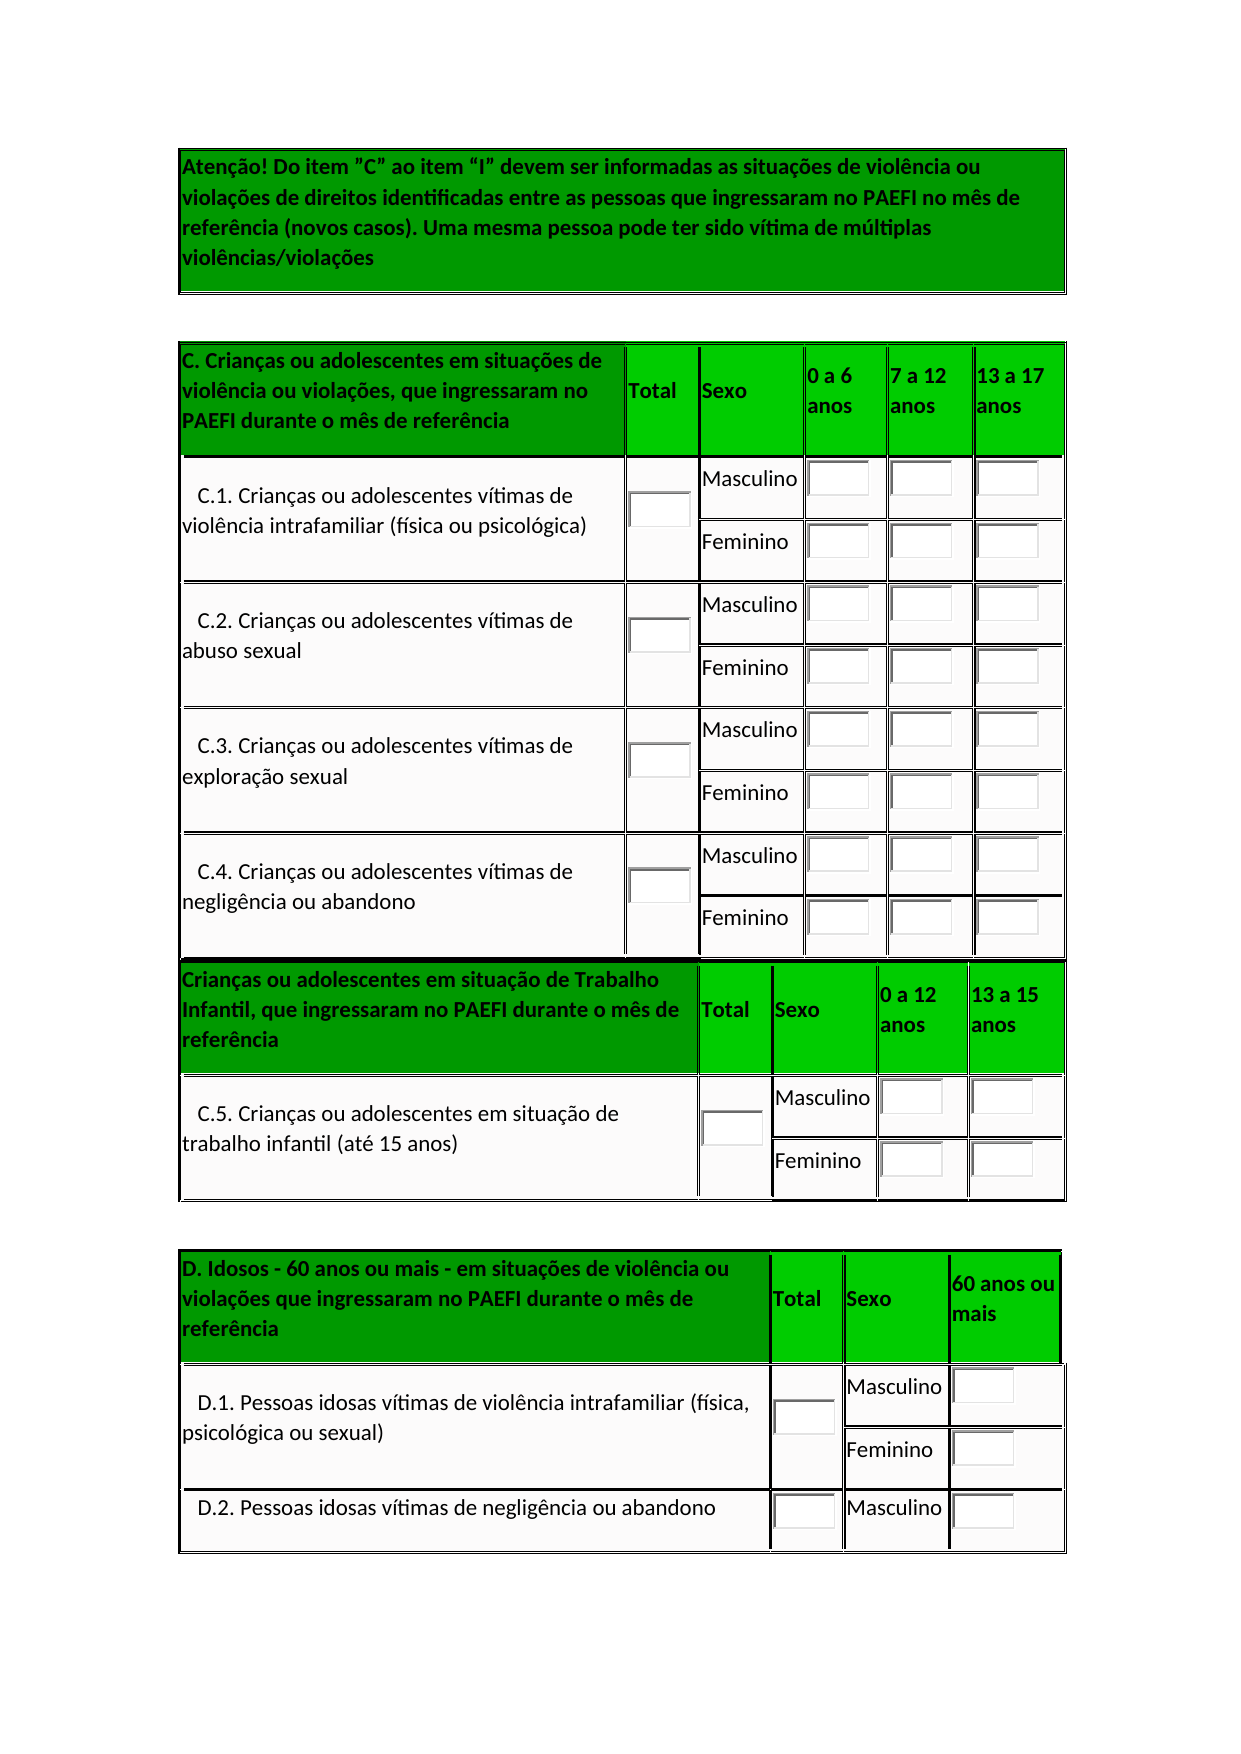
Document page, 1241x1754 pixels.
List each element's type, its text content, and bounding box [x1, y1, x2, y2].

table_cell [976, 580, 1064, 643]
table_cell [889, 458, 972, 518]
table_cell [974, 518, 1065, 580]
table_cell Feminino [699, 897, 805, 957]
table_cell [699, 1077, 772, 1199]
table_cell [627, 709, 698, 831]
table_cell Feminino [846, 1429, 948, 1488]
table_cell [969, 1136, 1064, 1199]
table_cell [976, 769, 1064, 831]
table_header Total [699, 963, 772, 1073]
table_cell [806, 772, 886, 831]
table_cell [627, 584, 698, 706]
table_header Total [770, 1251, 844, 1362]
table_cell [951, 1363, 1065, 1425]
table_cell Masculino [846, 1366, 948, 1425]
table_header Sexo [772, 963, 878, 1073]
table_cell [889, 647, 972, 706]
table_cell [889, 835, 972, 894]
table_header Sexo [844, 1252, 949, 1362]
table_cell Feminino [701, 521, 803, 580]
table_header 0 a 12 anos [878, 963, 968, 1073]
table_cell [889, 521, 972, 580]
table_header 0 a 6 anos [805, 345, 888, 455]
table_cell C.2. Crianças ou adolescentes vítimas de abuso sexual [181, 580, 624, 706]
table_header 13 a 15 anos [969, 963, 1064, 1073]
table_cell [974, 894, 1064, 957]
table_cell Masculino [701, 709, 803, 768]
table_cell [976, 831, 1064, 894]
table_cell [770, 1488, 844, 1551]
table_cell D.1. Pessoas idosas vítimas de violência intrafamiliar (física, psicológica ou sexual) [181, 1363, 769, 1488]
table_header 7 a 12 anos [888, 343, 974, 455]
table_cell [626, 835, 699, 957]
table_cell [806, 521, 886, 580]
table_header C. Crianças ou adolescentes em situações de violência ou violações, que ingressaram no PAEFI durante o mês de referência [181, 345, 626, 455]
table_cell [806, 647, 886, 706]
table_header Total [626, 345, 699, 455]
table_cell Masculino [701, 458, 803, 518]
table_header D. Idosos - 60 anos ou mais - em situações de violência ou violações que ingressaram no PAEFI durante o mês de referência [181, 1252, 770, 1362]
table_cell [806, 584, 886, 643]
table_cell Feminino [701, 772, 803, 831]
table_cell Masculino [701, 835, 803, 894]
table_cell [889, 709, 972, 768]
table_cell [949, 1488, 1065, 1551]
table_header Atenção! Do item ”C” ao item “I” devem ser informadas as situações de violência ou violações de direitos identificadas entre as pessoas que ingressaram no PAEFI no mês de referência (novos casos). Uma mesma pessoa pode ter sido vítima de múltiplas violências/violações [181, 151, 1064, 291]
table_header 13 a 17 anos [974, 345, 1064, 455]
table_cell [951, 1425, 1064, 1488]
table_cell [976, 455, 1064, 518]
table_cell [627, 458, 698, 580]
table_cell [806, 458, 886, 518]
table_cell [806, 835, 886, 894]
table_cell [889, 772, 972, 831]
table_cell [806, 709, 886, 768]
table_cell [976, 643, 1064, 706]
table_cell Masculino [844, 1491, 949, 1551]
table_header 60 anos ou mais [949, 1252, 1061, 1362]
table_cell Masculino [701, 584, 803, 643]
table_cell [879, 1077, 967, 1136]
table_cell [970, 1074, 1064, 1136]
table_cell [889, 584, 972, 643]
table_cell [888, 894, 974, 957]
table_cell Feminino [772, 1140, 878, 1199]
table_cell C.3. Crianças ou adolescentes vítimas de exploração sexual [180, 706, 626, 831]
table_cell C.5. Crianças ou adolescentes em situação de trabalho infantil (até 15 anos) [181, 1074, 699, 1199]
table_cell [974, 706, 1065, 768]
table_header Crianças ou adolescentes em situação de Trabalho Infantil, que ingressaram no PAEFI durante o mês de referência [181, 963, 699, 1073]
table_header Sexo [699, 345, 805, 455]
table_cell Feminino [701, 647, 803, 706]
table_cell Masculino [774, 1077, 876, 1136]
table_cell [878, 1140, 968, 1199]
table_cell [180, 1488, 770, 1551]
table_cell [805, 897, 888, 957]
table_cell C.1. Crianças ou adolescentes vítimas de violência intrafamiliar (física ou psicológica) [181, 455, 624, 580]
table_cell C.4. Crianças ou adolescentes vítimas de negligência ou abandono [181, 831, 626, 957]
table_cell [772, 1366, 842, 1488]
